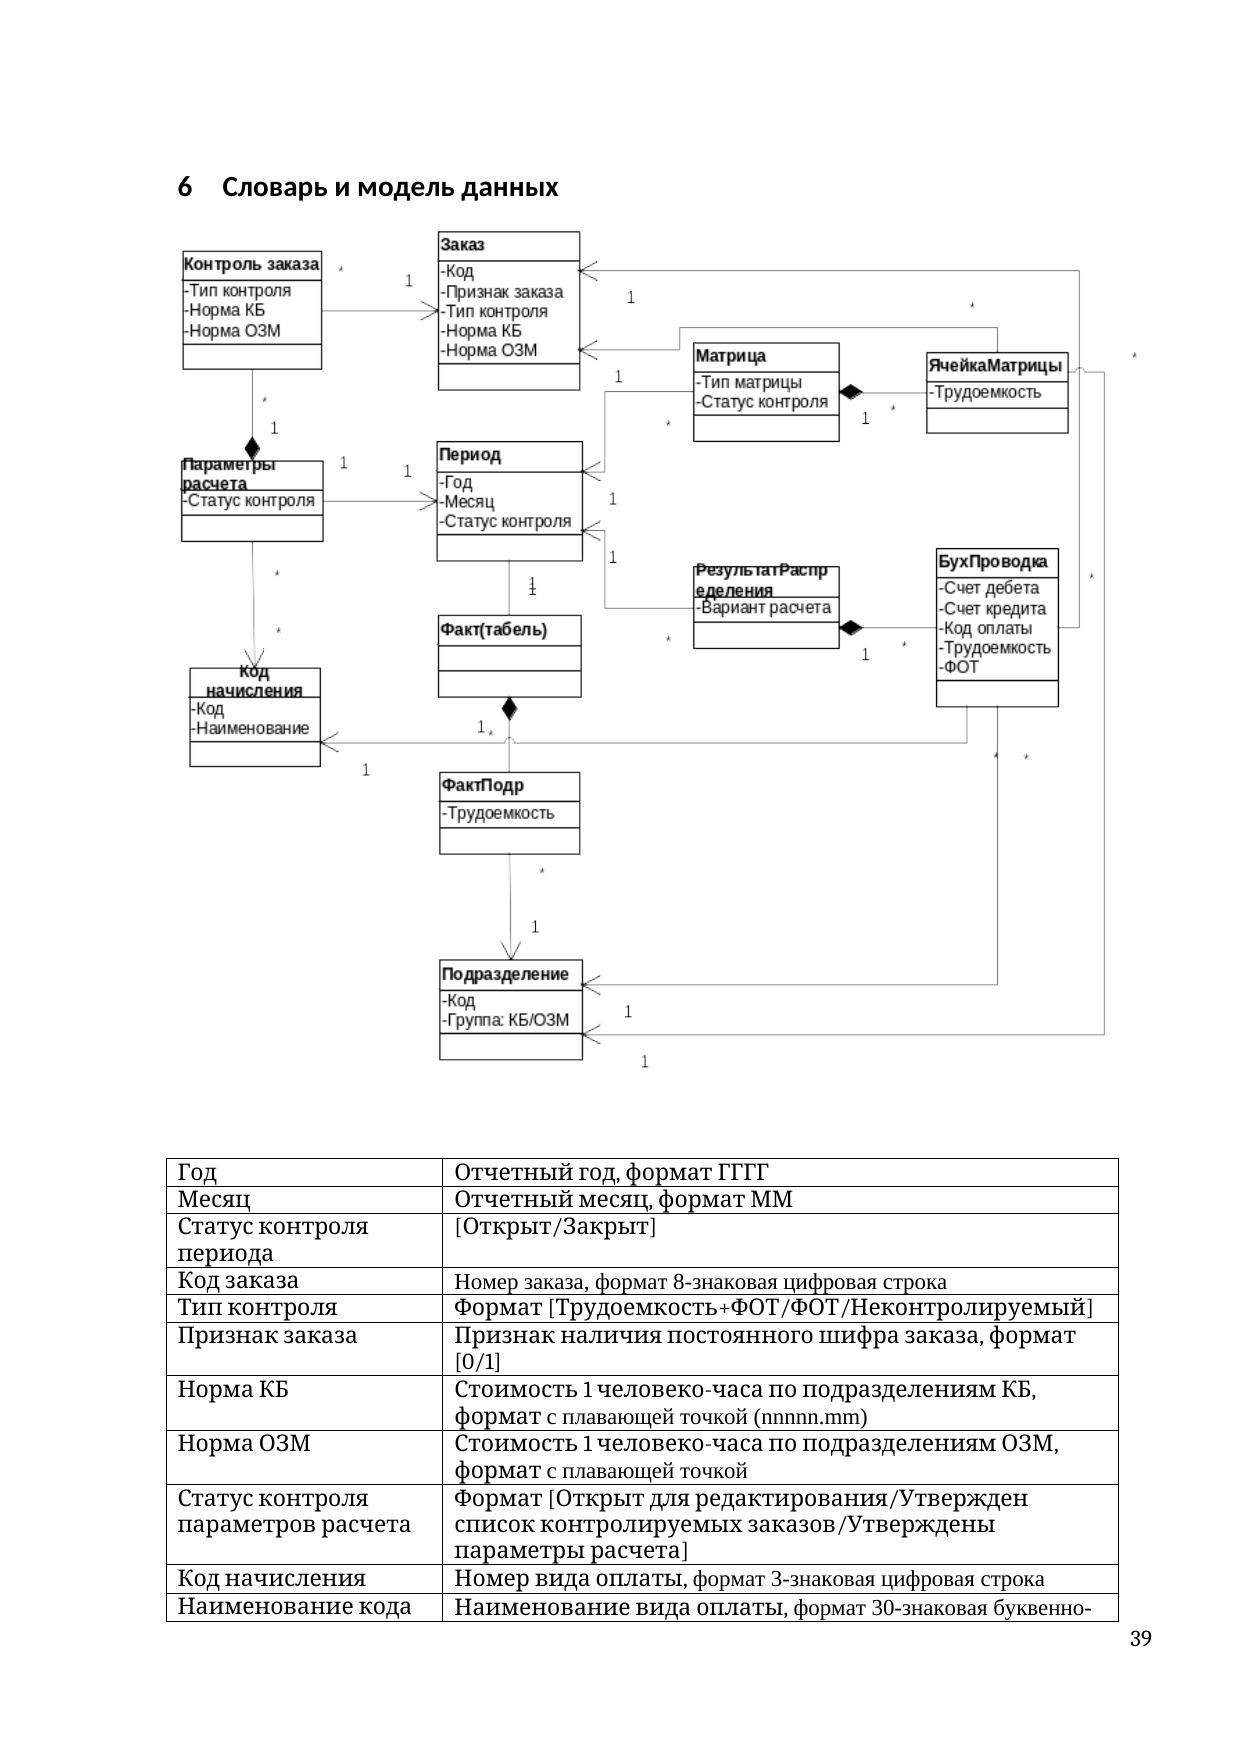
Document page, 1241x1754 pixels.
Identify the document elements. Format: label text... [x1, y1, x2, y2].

table_cell [Открыт/Закрыт] [443, 1214, 1118, 1267]
table_header Отчетный год, формат ГГГГ [443, 1159, 1118, 1186]
table_cell Код начисления [167, 1565, 442, 1592]
table_cell Номер заказа, формат 8-знаковая цифровая строка [443, 1268, 1118, 1294]
table_cell Норма ОЗМ [167, 1431, 442, 1484]
table_cell Признак заказа [167, 1323, 442, 1375]
table_cell Формат [Трудоемкость+ФОТ/ФОТ/Неконтролируемый] [443, 1295, 1118, 1322]
table_cell Формат [Открыт для редактирования/Утвержден список контролируемых заказов/Утверждены параметры расчета] [443, 1485, 1118, 1564]
table_cell Отчетный месяц, формат ММ [443, 1187, 1118, 1213]
table_cell Норма КБ [167, 1376, 442, 1430]
table_cell Месяц [167, 1187, 442, 1213]
table_header Год [167, 1159, 442, 1186]
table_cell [167, 1594, 442, 1621]
table_cell Тип контроля [167, 1295, 442, 1322]
text Словарь и модель данных [177, 168, 1152, 204]
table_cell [443, 1594, 1118, 1621]
table_cell Статус контроля периода [167, 1214, 442, 1267]
table_cell Стоимость 1 человеко-часа по подразделениям КБ, формат c плавающей точкой (nnnnn.mm) [443, 1376, 1118, 1430]
table_cell Код заказа [167, 1268, 442, 1294]
table_cell Статус контроля параметров расчета [167, 1485, 442, 1564]
table_cell Стоимость 1 человеко-часа по подразделениям ОЗМ, формат c плавающей точкой [443, 1431, 1118, 1484]
table_cell Номер вида оплаты, формат 3-знаковая цифровая строка [443, 1565, 1118, 1592]
table_cell Признак наличия постоянного шифра заказа, формат [0/1] [443, 1323, 1118, 1375]
